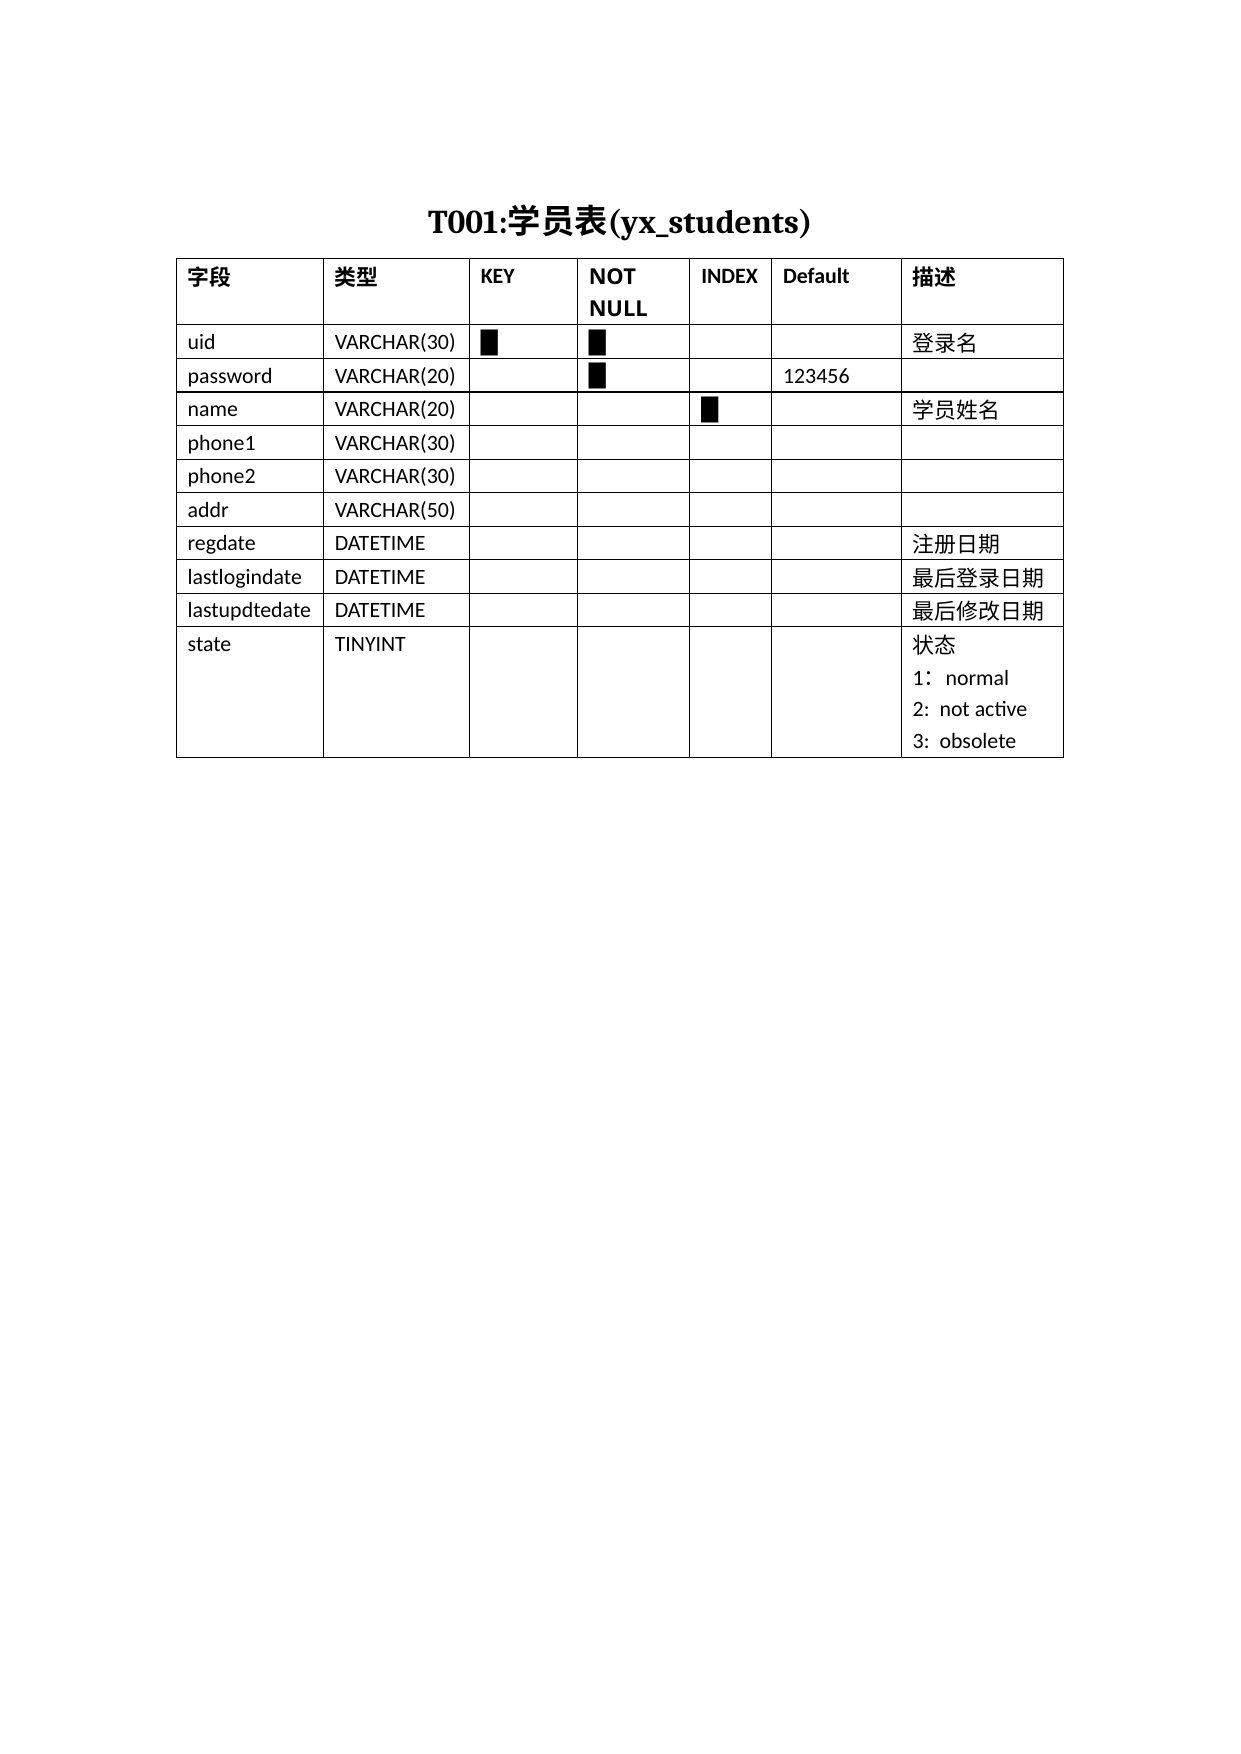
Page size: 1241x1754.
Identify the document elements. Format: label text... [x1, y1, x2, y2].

table_cell [470, 359, 577, 391]
table_cell phone2 [177, 460, 323, 492]
table_header 字段 [177, 259, 323, 324]
table_cell 注册日期 [902, 527, 1063, 559]
table_cell [690, 493, 771, 526]
table_header INDEX [690, 259, 771, 324]
table_cell [470, 560, 577, 593]
table_cell [578, 627, 689, 757]
table_cell █ [578, 325, 689, 358]
table_cell [470, 594, 577, 626]
table_cell [578, 560, 689, 593]
table_cell DATETIME [324, 594, 469, 626]
table_cell [470, 493, 577, 526]
table_cell uid [177, 325, 323, 358]
table_cell DATETIME [324, 560, 469, 593]
table_cell [470, 393, 577, 425]
table_cell 最后登录日期 [902, 560, 1063, 593]
table_cell [690, 359, 771, 391]
table_cell [578, 460, 689, 492]
table_cell phone1 [177, 426, 323, 458]
table_cell [690, 426, 771, 458]
table_cell [772, 493, 901, 526]
table_cell regdate [177, 527, 323, 559]
table_cell [690, 627, 771, 757]
title T001:学员表(yx_students) [187, 187, 1053, 252]
table_cell [690, 560, 771, 593]
table_cell █ [690, 393, 771, 425]
table_cell █ [578, 359, 689, 391]
table_cell VARCHAR(30) [324, 426, 469, 458]
table_cell [902, 359, 1063, 391]
table_cell [902, 460, 1063, 492]
table_cell 状态 1：normal 2: not active 3: obsolete [902, 627, 1063, 757]
table_cell [772, 627, 901, 757]
table_cell [772, 460, 901, 492]
table_cell 学员姓名 [902, 393, 1063, 425]
table_cell [470, 527, 577, 559]
table_header KEY [470, 259, 577, 324]
table_cell █ [470, 325, 577, 358]
table_cell [578, 426, 689, 458]
table_cell [470, 460, 577, 492]
table_cell VARCHAR(30) [324, 460, 469, 492]
table_cell [578, 594, 689, 626]
table_cell TINYINT [324, 627, 469, 757]
table_cell 123456 [772, 359, 901, 391]
table_cell [470, 627, 577, 757]
table_cell [772, 560, 901, 593]
table_cell [772, 426, 901, 458]
table_cell DATETIME [324, 527, 469, 559]
table_cell [902, 426, 1063, 458]
table_cell [772, 393, 901, 425]
table_cell addr [177, 493, 323, 526]
table_cell [690, 460, 771, 492]
table_cell VARCHAR(20) [324, 359, 469, 391]
table_cell 最后修改日期 [902, 594, 1063, 626]
table_cell [772, 325, 901, 358]
table_cell [578, 527, 689, 559]
table_cell VARCHAR(30) [324, 325, 469, 358]
table_cell [578, 493, 689, 526]
table_cell state [177, 627, 323, 757]
table_cell [690, 325, 771, 358]
table_cell 登录名 [902, 325, 1063, 358]
table_cell lastlogindate [177, 560, 323, 593]
table_cell [902, 493, 1063, 526]
table_cell [470, 426, 577, 458]
table_header 类型 [324, 259, 469, 324]
table_header 描述 [902, 259, 1063, 324]
table_cell [772, 594, 901, 626]
table_cell password [177, 359, 323, 391]
table_cell [578, 393, 689, 425]
table_cell [690, 594, 771, 626]
table_cell [772, 527, 901, 559]
table_cell [690, 527, 771, 559]
table_cell lastupdtedate [177, 594, 323, 626]
table_header Default [772, 259, 901, 324]
table_cell name [177, 393, 323, 425]
table_cell VARCHAR(50) [324, 493, 469, 526]
table_header NOT NULL [578, 259, 689, 324]
table_cell VARCHAR(20) [324, 393, 469, 425]
